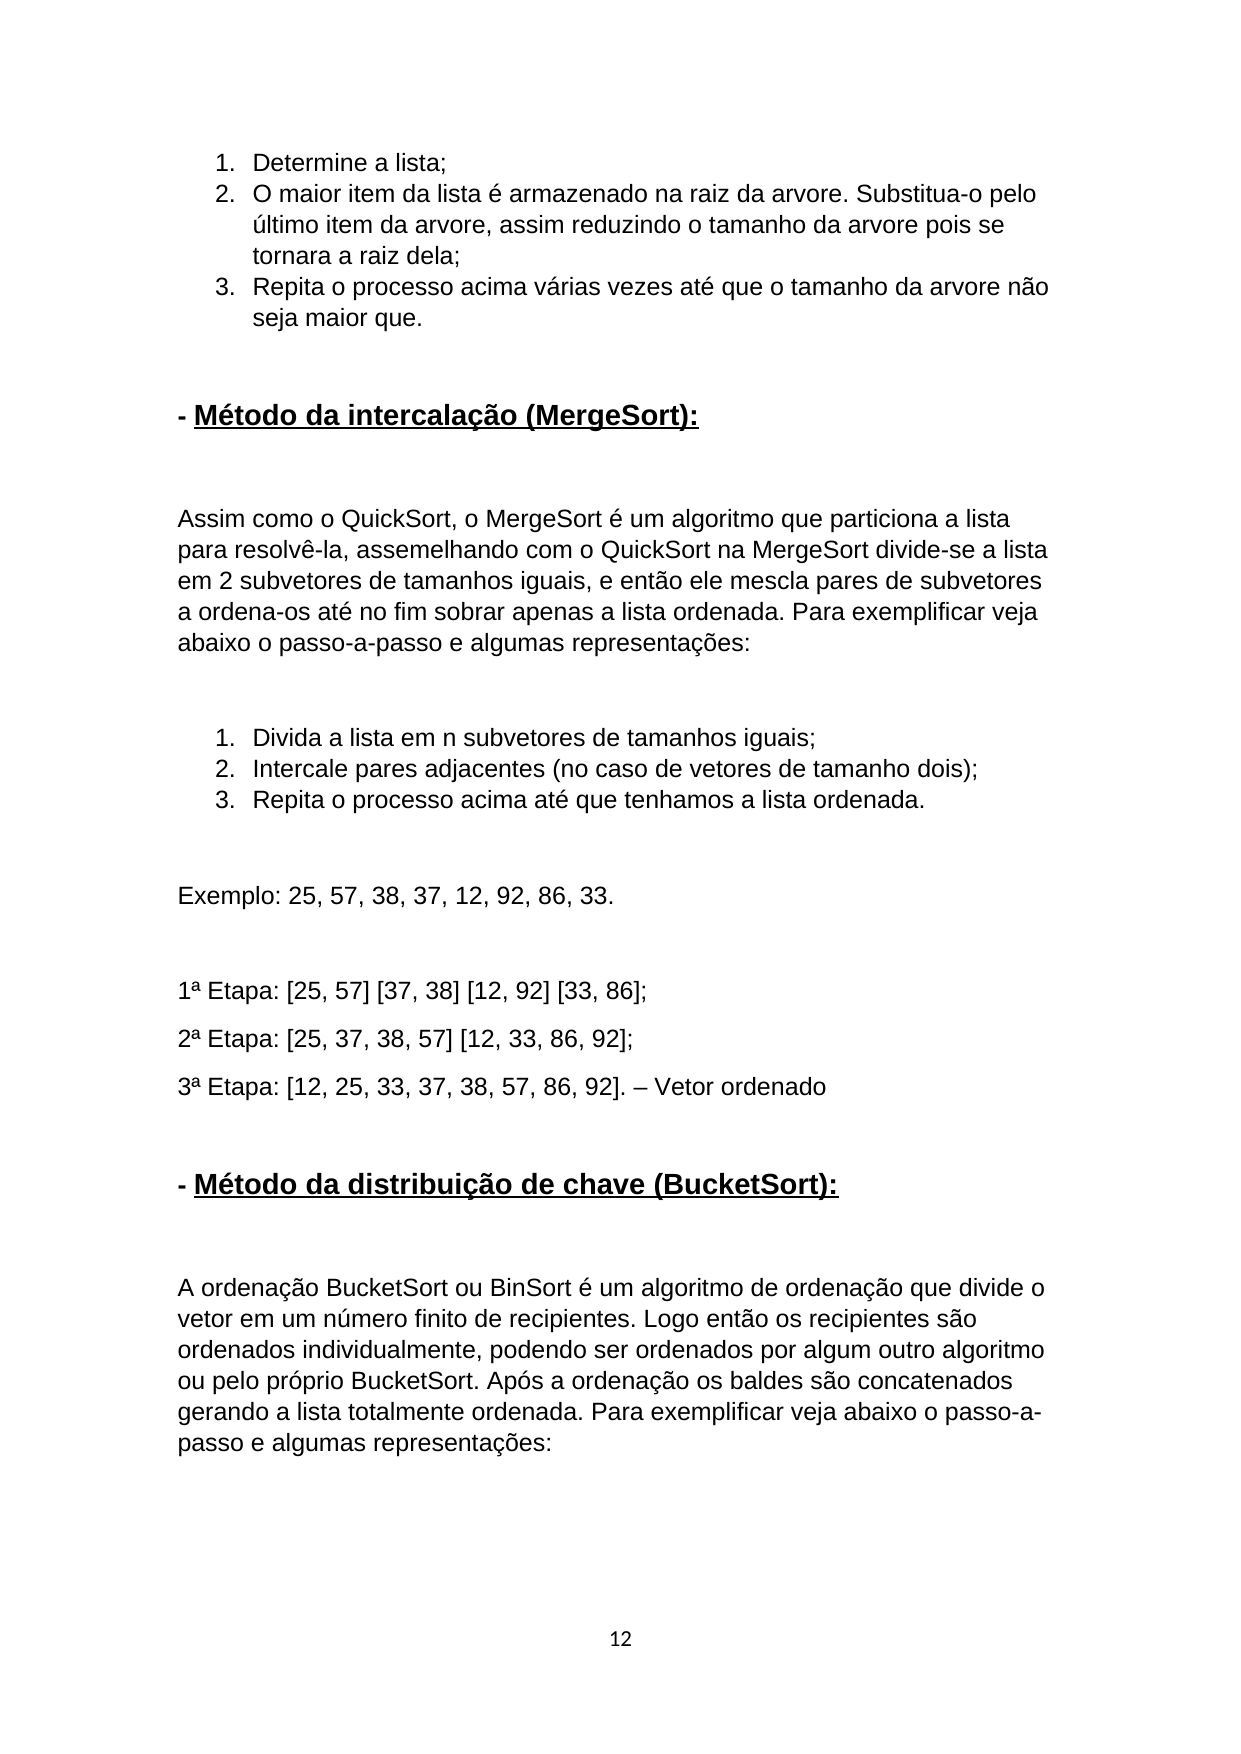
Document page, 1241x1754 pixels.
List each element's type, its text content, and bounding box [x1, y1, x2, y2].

text - Método da distribuição de chave (BucketSort): [177, 1167, 1063, 1201]
text Assim como o QuickSort, o MergeSort é um algoritmo que particiona a lista para resolvê-la, assemelhando com o QuickSort na MergeSort divide-se a lista em 2 subvetores de tamanhos iguais, e então ele mescla pares de subvetores a ordena-os até no fim sobrar apenas a lista ordenada. Para exemplificar veja abaixo o passo-a-passo e algumas representações: [177, 504, 1063, 657]
text 1ª Etapa: [25, 57] [37, 38] [12, 92] [33, 86]; [177, 976, 1063, 1005]
list Repita o processo acima várias vezes até que o tamanho da arvore não seja maior que. [215, 272, 1063, 332]
list Divida a lista em n subvetores de tamanhos iguais; [215, 723, 1063, 752]
list Intercale pares adjacentes (no caso de vetores de tamanho dois); [215, 754, 1063, 783]
text 2ª Etapa: [25, 37, 38, 57] [12, 33, 86, 92]; [177, 1024, 1063, 1053]
list O maior item da lista é armazenado na raiz da arvore. Substitua-o pelo último item da arvore, assim reduzindo o tamanho da arvore pois se tornara a raiz dela; [215, 179, 1063, 269]
text 3ª Etapa: [12, 25, 33, 37, 38, 57, 86, 92]. – Vetor ordenado [177, 1072, 1063, 1101]
text - Método da intercalação (MergeSort): [177, 398, 1063, 432]
list Repita o processo acima até que tenhamos a lista ordenada. [215, 786, 1063, 814]
list Determine a lista; [215, 148, 1063, 176]
text Exemplo: 25, 57, 38, 37, 12, 92, 86, 33. [177, 881, 1063, 910]
text A ordenação BucketSort ou BinSort é um algoritmo de ordenação que divide o vetor em um número finito de recipientes. Logo então os recipientes são ordenados individualmente, podendo ser ordenados por algum outro algoritmo ou pelo próprio BucketSort. Após a ordenação os baldes são concatenados gerando a lista totalmente ordenada. Para exemplificar veja abaixo o passo-a-passo e algumas representações: [177, 1273, 1063, 1457]
